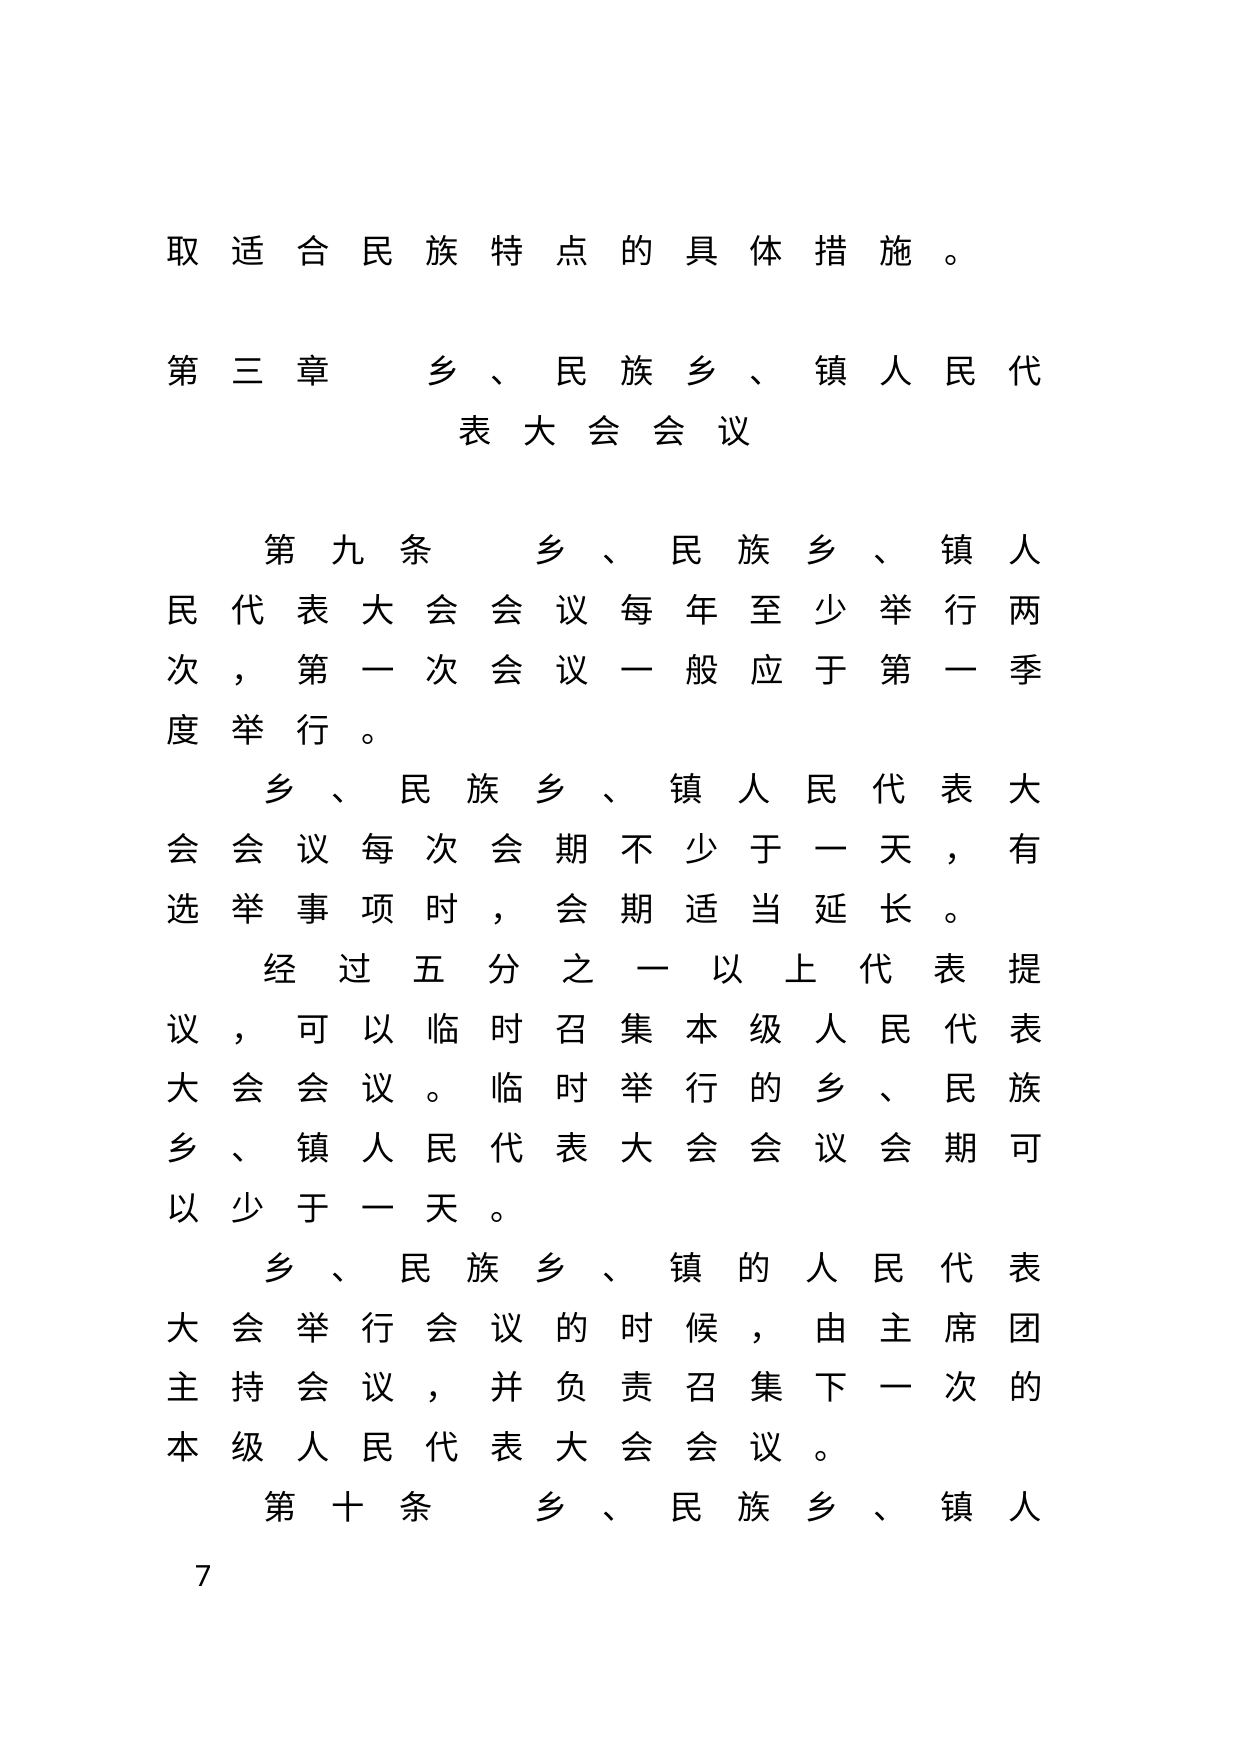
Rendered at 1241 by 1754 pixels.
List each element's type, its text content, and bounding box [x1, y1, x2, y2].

list 经过五分之一以上代表提议，可以临时召集本级人民代表大会会议。临时举行的乡、民族乡、镇人民代表大会会议会期可以少于一天。 [167, 937, 1074, 1236]
list 乡、民族乡、镇人民代表大会会议 [167, 339, 1074, 458]
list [167, 1475, 1074, 1535]
list 第九条 乡、民族乡、镇人民代表大会会议每年至少举行两次，第一次会议一般应于第一季度举行。 [167, 518, 1074, 757]
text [167, 219, 1074, 279]
list 乡、民族乡、镇人民代表大会会议每次会期不少于一天，有选举事项时，会期适当延长。 [167, 757, 1074, 937]
list 乡、民族乡、镇的人民代表大会举行会议的时候，由主席团主持会议，并负责召集下一次的本级人民代表大会会议。 [167, 1236, 1074, 1475]
